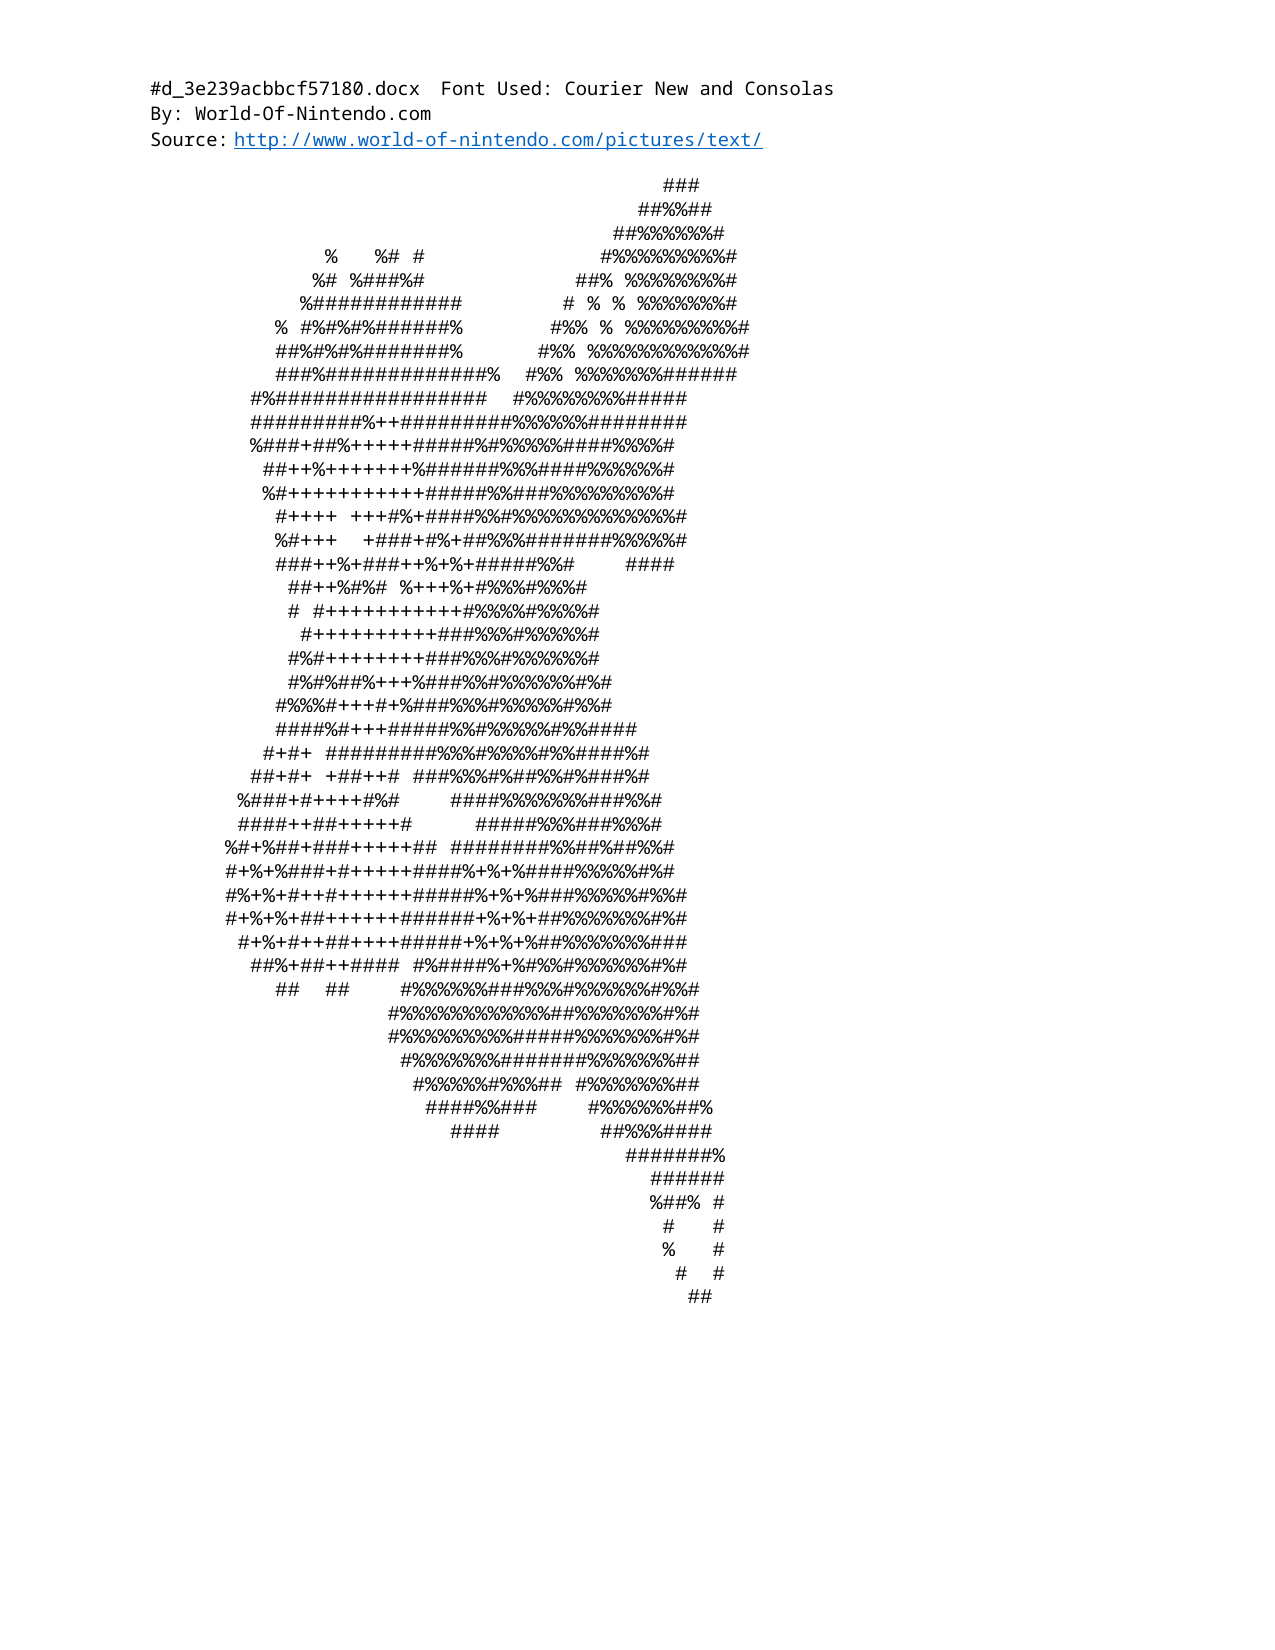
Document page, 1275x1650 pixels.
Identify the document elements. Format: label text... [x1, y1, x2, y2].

text ###### [150, 1168, 1125, 1192]
text #%%%%%%%#######%%%%%%%## [150, 1050, 1125, 1074]
text #%################# #%%%%%%%%##### [150, 388, 1125, 412]
text #+%+%###+#+++++####%+%+%####%%%%%#%# [150, 861, 1125, 884]
text ##++%+++++++%######%%%####%%%%%%# [150, 459, 1125, 483]
text ## [150, 1287, 1125, 1310]
text %#+%##+###+++++## ########%%##%##%%# [150, 837, 1125, 861]
text %############ # % % %%%%%%%# [150, 293, 1125, 317]
text #%%%#+++#+%###%%%#%%%%%#%%# [150, 695, 1125, 719]
text %# %###%# ##% %%%%%%%%# [150, 270, 1125, 293]
text ##+#+ +##++# ###%%%#%##%%#%###%# [150, 766, 1125, 790]
text %#+++++++++++#####%%###%%%%%%%%%# [150, 483, 1125, 506]
text %#+++ +###+#%+##%%%#######%%%%%# [150, 530, 1125, 553]
text #%#%##%+++%###%%#%%%%%%#%# [150, 672, 1125, 695]
text ##%+##++#### #%####%+%#%%#%%%%%%#%# [150, 956, 1125, 979]
text ##%#%#%#######% #%% %%%%%%%%%%%%# [150, 341, 1125, 364]
text %###+#++++#%# ####%%%%%%%###%%# [150, 790, 1125, 814]
text #++++ +++#%+####%%#%%%%%%%%%%%%%# [150, 506, 1125, 530]
text #%%%%%#%%%## #%%%%%%%## [150, 1074, 1125, 1097]
text #### ##%%%#### [150, 1121, 1125, 1145]
text ####%%### #%%%%%%##% [150, 1097, 1125, 1121]
text # #+++++++++++#%%%%#%%%%# [150, 601, 1125, 624]
text #%%%%%%%%%%%%##%%%%%%%#%# [150, 1003, 1125, 1026]
text %###+##%+++++#####%#%%%%%####%%%%# [150, 435, 1125, 459]
text # # [150, 1263, 1125, 1287]
text ####++##+++++# #####%%%###%%%# [150, 814, 1125, 837]
text ###++%+###++%+%+#####%%# #### [150, 553, 1125, 577]
text #+%+#++##++++#####+%+%+%##%%%%%%%### [150, 932, 1125, 956]
text % %# # #%%%%%%%%%# [150, 246, 1125, 270]
text ### [150, 175, 1125, 199]
text #++++++++++###%%%#%%%%%# [150, 624, 1125, 648]
text #%+%+#++#++++++#####%+%+%###%%%%%#%%# [150, 884, 1125, 908]
text ##%%## [150, 199, 1125, 222]
text #######% [150, 1145, 1125, 1168]
text #+#+ #########%%%#%%%%#%%####%# [150, 743, 1125, 766]
text #%#++++++++###%%%#%%%%%%# [150, 648, 1125, 672]
text % #%#%#%######% #%% % %%%%%%%%%# [150, 317, 1125, 341]
text # # [150, 1216, 1125, 1239]
text #%%%%%%%%%#####%%%%%%%#%# [150, 1026, 1125, 1050]
text #########%++#########%%%%%%######## [150, 412, 1125, 435]
text ## ## #%%%%%%###%%%#%%%%%%#%%# [150, 979, 1125, 1003]
text ##%%%%%%# [150, 222, 1125, 246]
text ###%#############% #%% %%%%%%%###### [150, 364, 1125, 388]
text ##++%#%# %+++%+#%%%#%%%# [150, 577, 1125, 601]
text %##% # [150, 1192, 1125, 1216]
text #+%+%+##++++++######+%+%+##%%%%%%%#%# [150, 908, 1125, 932]
text ####%#+++#####%%#%%%%%#%%#### [150, 719, 1125, 743]
text % # [150, 1239, 1125, 1263]
